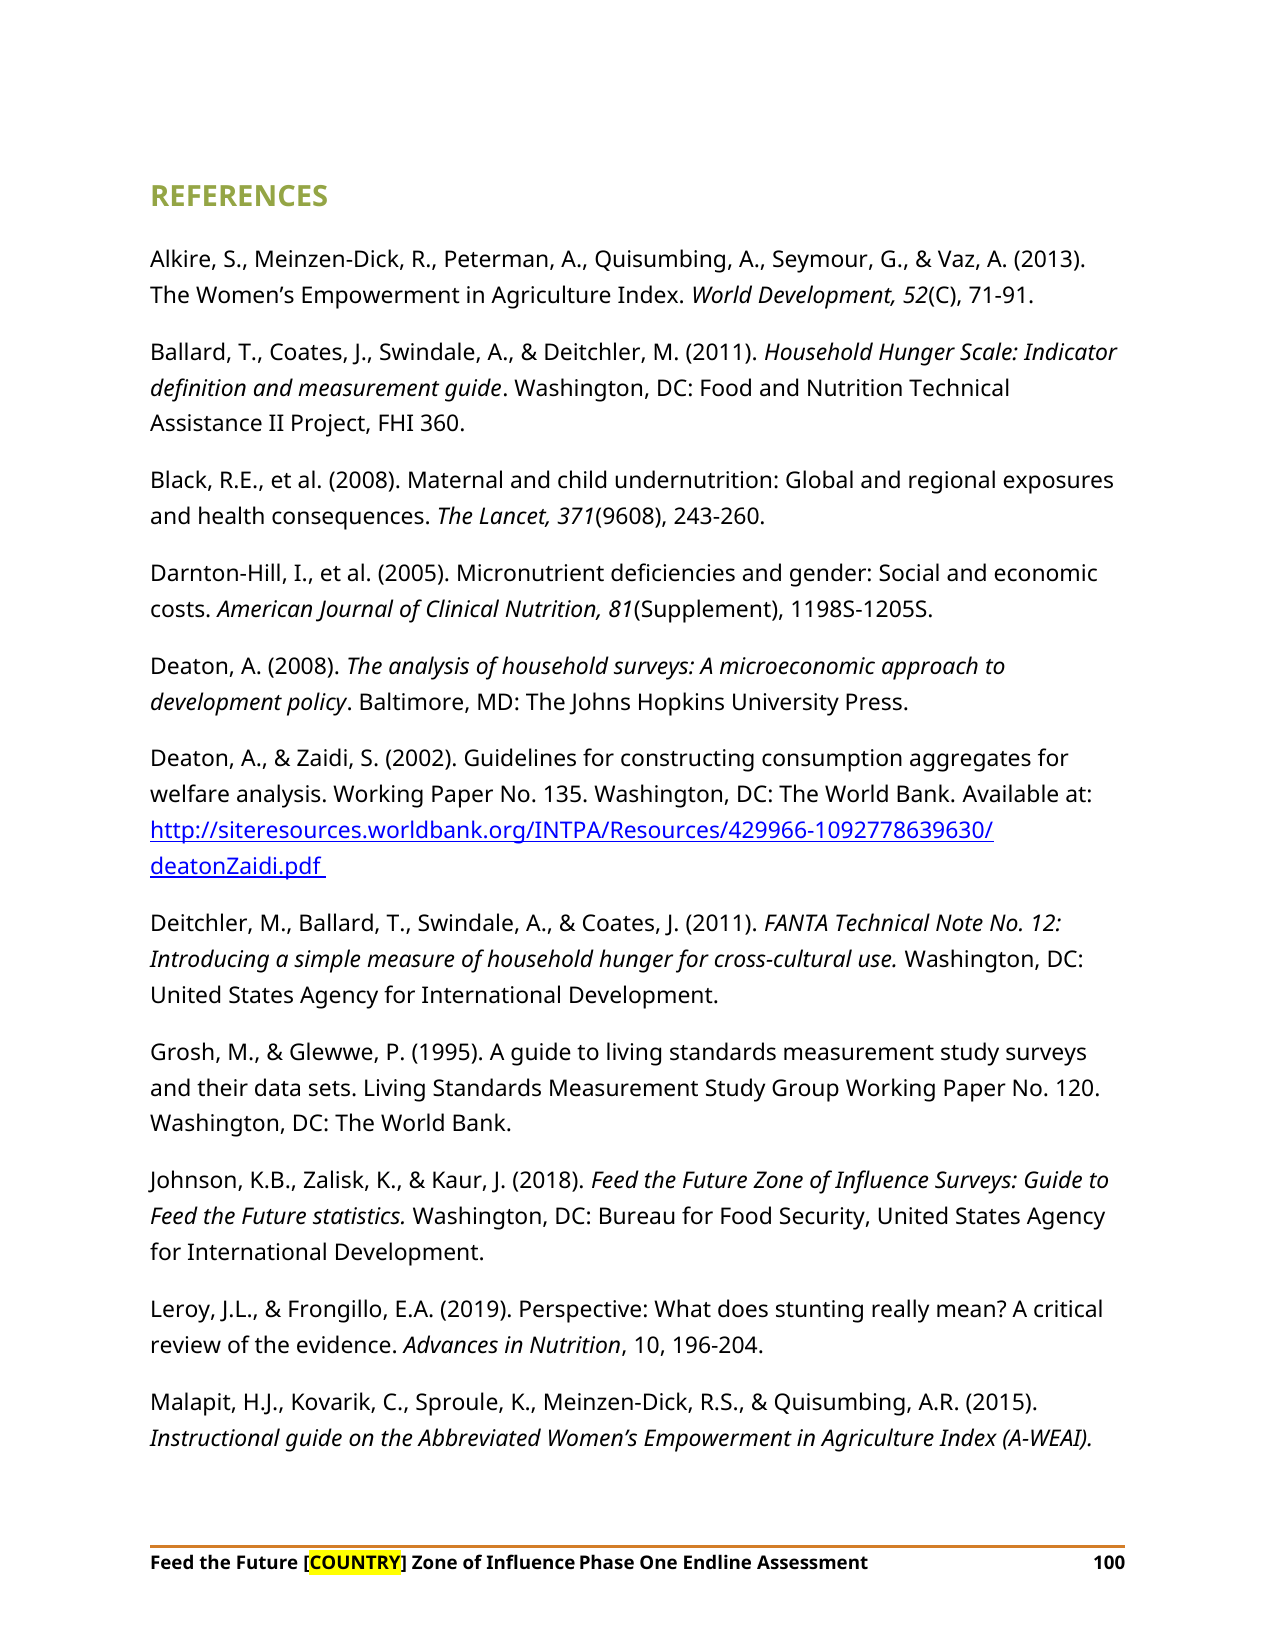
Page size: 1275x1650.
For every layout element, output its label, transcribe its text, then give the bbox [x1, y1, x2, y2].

text Leroy, J.L., & Frongillo, E.A. (2019). Perspective: What does stunting really mean? A critical review of the evidence. Advances in Nutrition, 10, 196-204. [150, 1293, 1125, 1360]
text Black, R.E., et al. (2008). Maternal and child undernutrition: Global and regional exposures and health consequences. The Lancet, 371(9608), 243-260. [150, 464, 1125, 531]
text Alkire, S., Meinzen-Dick, R., Peterman, A., Quisumbing, A., Seymour, G., & Vaz, A. (2013). The Women’s Empowerment in Agriculture Index. World Development, 52(C), 71-91. [150, 243, 1125, 310]
subtitle References [150, 175, 1125, 215]
text Johnson, K.B., Zalisk, K., & Kaur, J. (2018). Feed the Future Zone of Influence Surveys: Guide to Feed the Future statistics. Washington, DC: Bureau for Food Security, United States Agency for International Development. [150, 1164, 1125, 1267]
text Deaton, A., & Zaidi, S. (2002). Guidelines for constructing consumption aggregates for welfare analysis. Working Paper No. 135. Washington, DC: The World Bank. Available at: http://siteresources.worldbank.org/INTPA/Resources/429966-1092778639630/deatonZaidi.pdf [150, 742, 1125, 881]
text Deaton, A. (2008). The analysis of household surveys: A microeconomic approach to development policy. Baltimore, MD: The Johns Hopkins University Press. [150, 649, 1125, 717]
text Ballard, T., Coates, J., Swindale, A., & Deitchler, M. (2011). Household Hunger Scale: Indicator definition and measurement guide. Washington, DC: Food and Nutrition Technical Assistance II Project, FHI 360. [150, 336, 1125, 439]
text Deitchler, M., Ballard, T., Swindale, A., & Coates, J. (2011). FANTA Technical Note No. 12: Introducing a simple measure of household hunger for cross-cultural use. Washington, DC: United States Agency for International Development. [150, 907, 1125, 1010]
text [150, 1386, 1125, 1453]
text Grosh, M., & Glewwe, P. (1995). A guide to living standards measurement study surveys and their data sets. Living Standards Measurement Study Group Working Paper No. 120. Washington, DC: The World Bank. [150, 1036, 1125, 1139]
text Darnton-Hill, I., et al. (2005). Micronutrient deficiencies and gender: Social and economic costs. American Journal of Clinical Nutrition, 81(Supplement), 1198S-1205S. [150, 557, 1125, 624]
